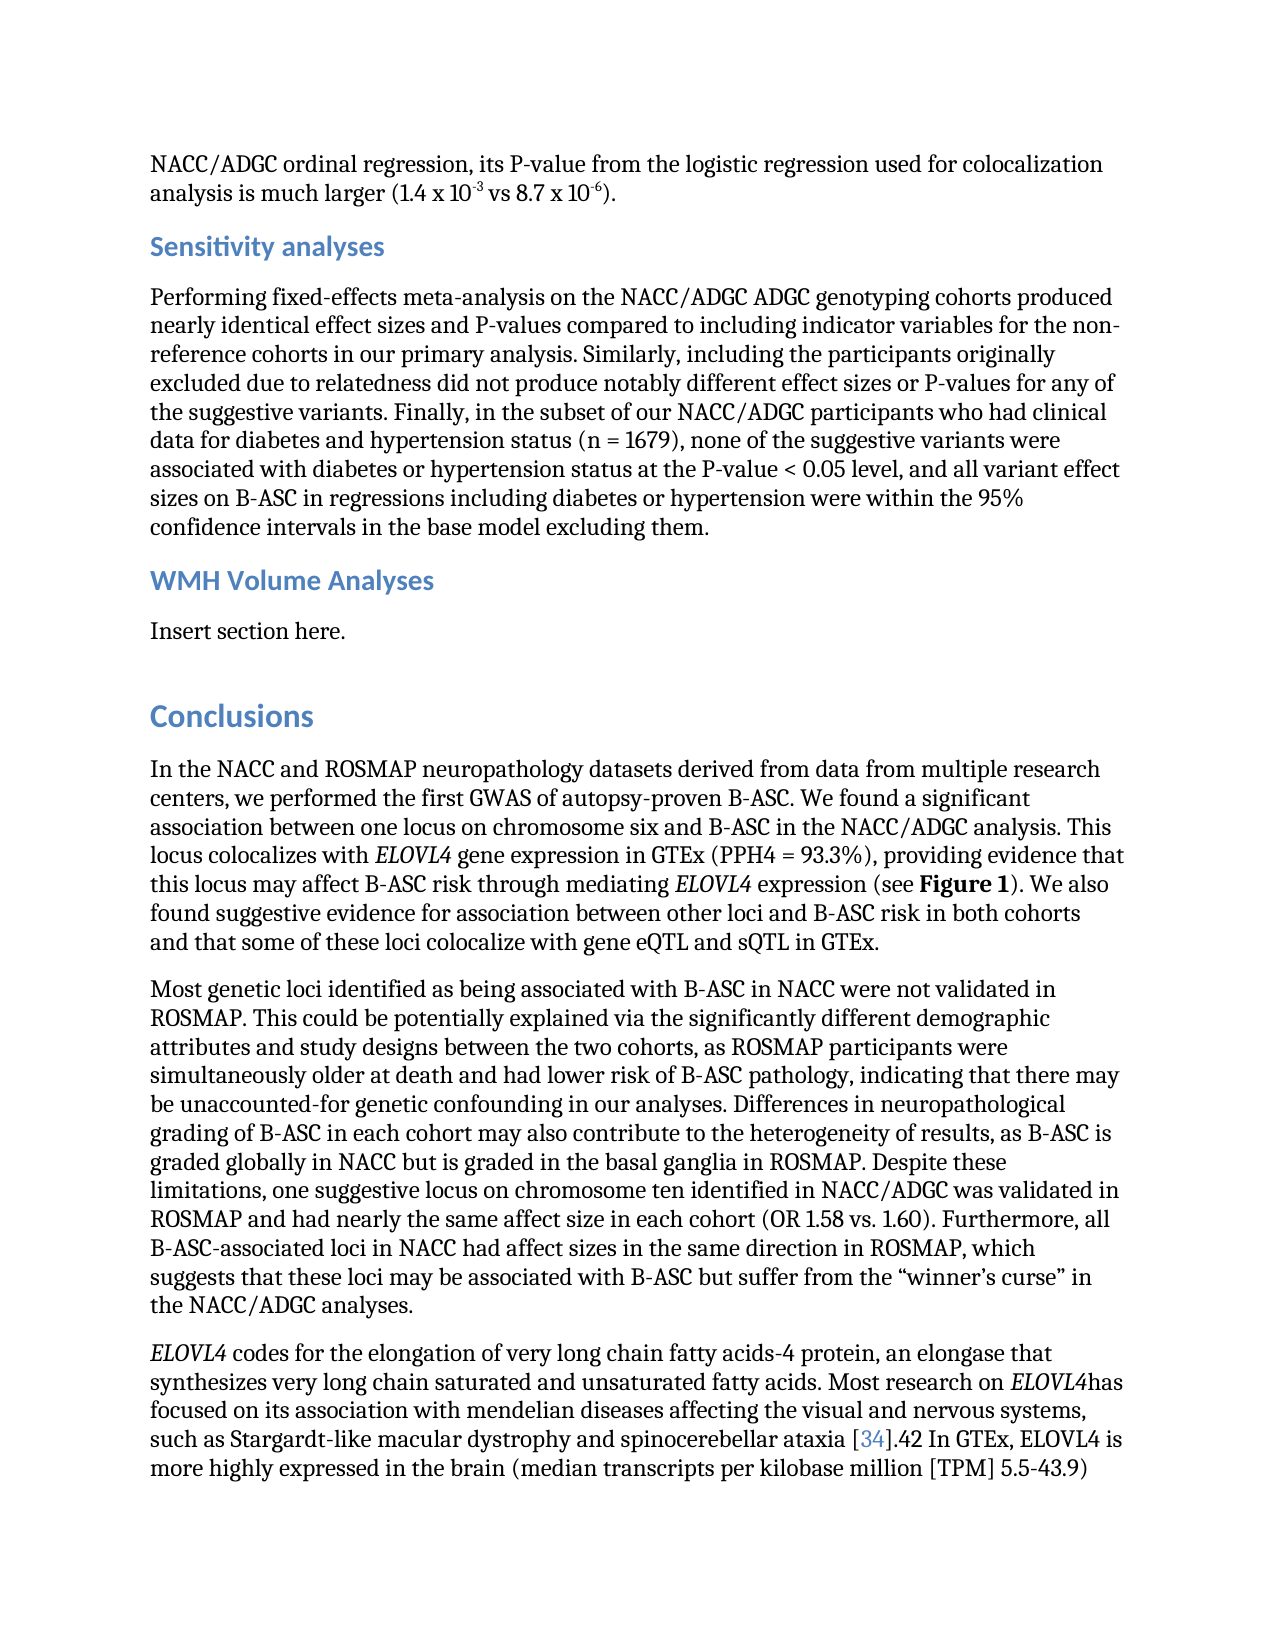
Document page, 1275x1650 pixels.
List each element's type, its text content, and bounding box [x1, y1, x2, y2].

subtitle Sensitivity analyses [150, 228, 1125, 264]
text Most genetic loci identified as being associated with B-ASC in NACC were not validated in ROSMAP. This could be potentially explained via the significantly different demographic attributes and study designs between the two cohorts, as ROSMAP participants were simultaneously older at death and had lower risk of B-ASC pathology, indicating that there may be unaccounted-for genetic confounding in our analyses. Differences in neuropathological grading of B-ASC in each cohort may also contribute to the heterogeneity of results, as B-ASC is graded globally in NACC but is graded in the basal ganglia in ROSMAP. Despite these limitations, one suggestive locus on chromosome ten identified in NACC/ADGC was validated in ROSMAP and had nearly the same affect size in each cohort (OR 1.58 vs. 1.60). Furthermore, all B-ASC-associated loci in NACC had affect sizes in the same direction in ROSMAP, which suggests that these loci may be associated with B-ASC but suffer from the “winner’s curse” in the NACC/ADGC analyses. [150, 975, 1125, 1320]
subtitle Conclusions [150, 695, 1125, 736]
text Insert section here. [150, 617, 1125, 645]
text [150, 1339, 1125, 1482]
subtitle WMH Volume Analyses [150, 562, 1125, 598]
text In the NACC and ROSMAP neuropathology datasets derived from data from multiple research centers, we performed the first GWAS of autopsy-proven B-ASC. We found a significant association between one locus on chromosome six and B-ASC in the NACC/ADGC analysis. This locus colocalizes with ELOVL4 gene expression in GTEx (PPH4 = 93.3%), providing evidence that this locus may affect B-ASC risk through mediating ELOVL4 expression (see Figure 1). We also found suggestive evidence for association between other loci and B-ASC risk in both cohorts and that some of these loci colocalize with gene eQTL and sQTL in GTEx. [150, 755, 1125, 956]
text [150, 150, 1125, 207]
text Performing fixed-effects meta-analysis on the NACC/ADGC ADGC genotyping cohorts produced nearly identical effect sizes and P-values compared to including indicator variables for the non-reference cohorts in our primary analysis. Similarly, including the participants originally excluded due to relatedness did not produce notably different effect sizes or P-values for any of the suggestive variants. Finally, in the subset of our NACC/ADGC participants who had clinical data for diabetes and hypertension status (n = 1679), none of the suggestive variants were associated with diabetes or hypertension status at the P-value < 0.05 level, and all variant effect sizes on B-ASC in regressions including diabetes or hypertension were within the 95% confidence intervals in the base model excluding them. [150, 283, 1125, 541]
